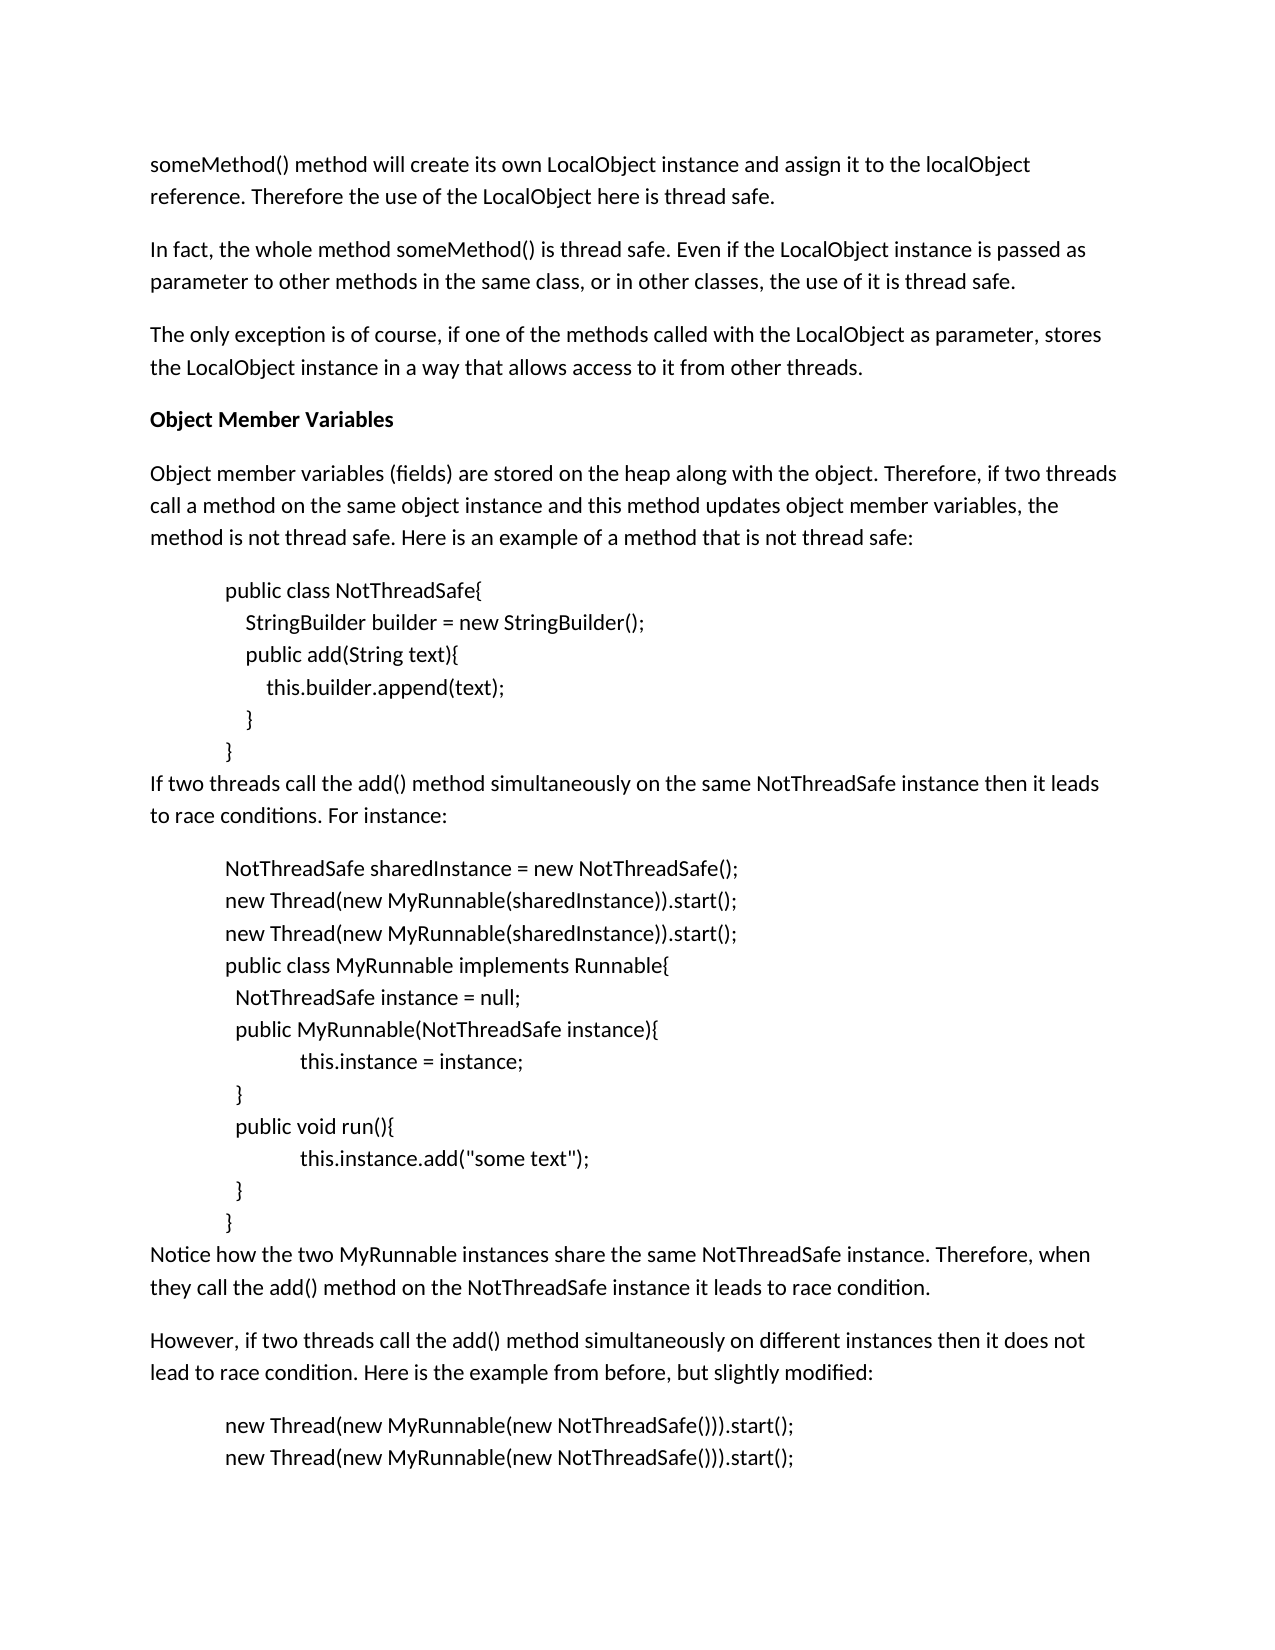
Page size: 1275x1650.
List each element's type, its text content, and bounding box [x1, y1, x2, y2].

text } [225, 737, 1125, 765]
text } [150, 1208, 1125, 1236]
text this.instance = instance; [150, 1047, 1125, 1076]
text public class NotThreadSafe{ [225, 576, 1125, 604]
text If two threads call the add() method simultaneously on the same NotThreadSafe instance then it leads to race conditions. For instance: [150, 769, 1125, 829]
text } [150, 1080, 1125, 1108]
text new Thread(new MyRunnable(sharedInstance)).start(); [150, 919, 1125, 947]
text However, if two threads call the add() method simultaneously on different instances then it does not lead to race condition. Here is the example from before, but slightly modified: [150, 1326, 1125, 1386]
text In fact, the whole method someMethod() is thread safe. Even if the LocalObject instance is passed as parameter to other methods in the same class, or in other classes, the use of it is thread safe. [150, 235, 1125, 295]
text this.builder.append(text); [225, 673, 1125, 701]
text } [225, 705, 1125, 733]
text NotThreadSafe instance = null; [150, 983, 1125, 1011]
text new Thread(new MyRunnable(new NotThreadSafe())).start(); [225, 1411, 1125, 1439]
text Notice how the two MyRunnable instances share the same NotThreadSafe instance. Therefore, when they call the add() method on the NotThreadSafe instance it leads to race condition. [150, 1241, 1125, 1301]
text NotThreadSafe sharedInstance = new NotThreadSafe(); [150, 854, 1125, 882]
text Object member variables (fields) are stored on the heap along with the object. Therefore, if two threads call a method on the same object instance and this method updates object member variables, the method is not thread safe. Here is an example of a method that is not thread safe: [150, 459, 1125, 551]
text The only exception is of course, if one of the methods called with the LocalObject as parameter, stores the LocalObject instance in a way that allows access to it from other threads. [150, 320, 1125, 381]
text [150, 150, 1125, 210]
text new Thread(new MyRunnable(sharedInstance)).start(); [150, 887, 1125, 914]
text this.instance.add("some text"); [150, 1144, 1125, 1172]
text } [150, 1176, 1125, 1204]
text Object Member Variables [150, 406, 1125, 434]
text public void run(){ [150, 1112, 1125, 1140]
text new Thread(new MyRunnable(new NotThreadSafe())).start(); [225, 1443, 1125, 1471]
text StringBuilder builder = new StringBuilder(); [225, 608, 1125, 636]
text public MyRunnable(NotThreadSafe instance){ [150, 1015, 1125, 1043]
text public class MyRunnable implements Runnable{ [150, 951, 1125, 979]
text public add(String text){ [225, 640, 1125, 668]
